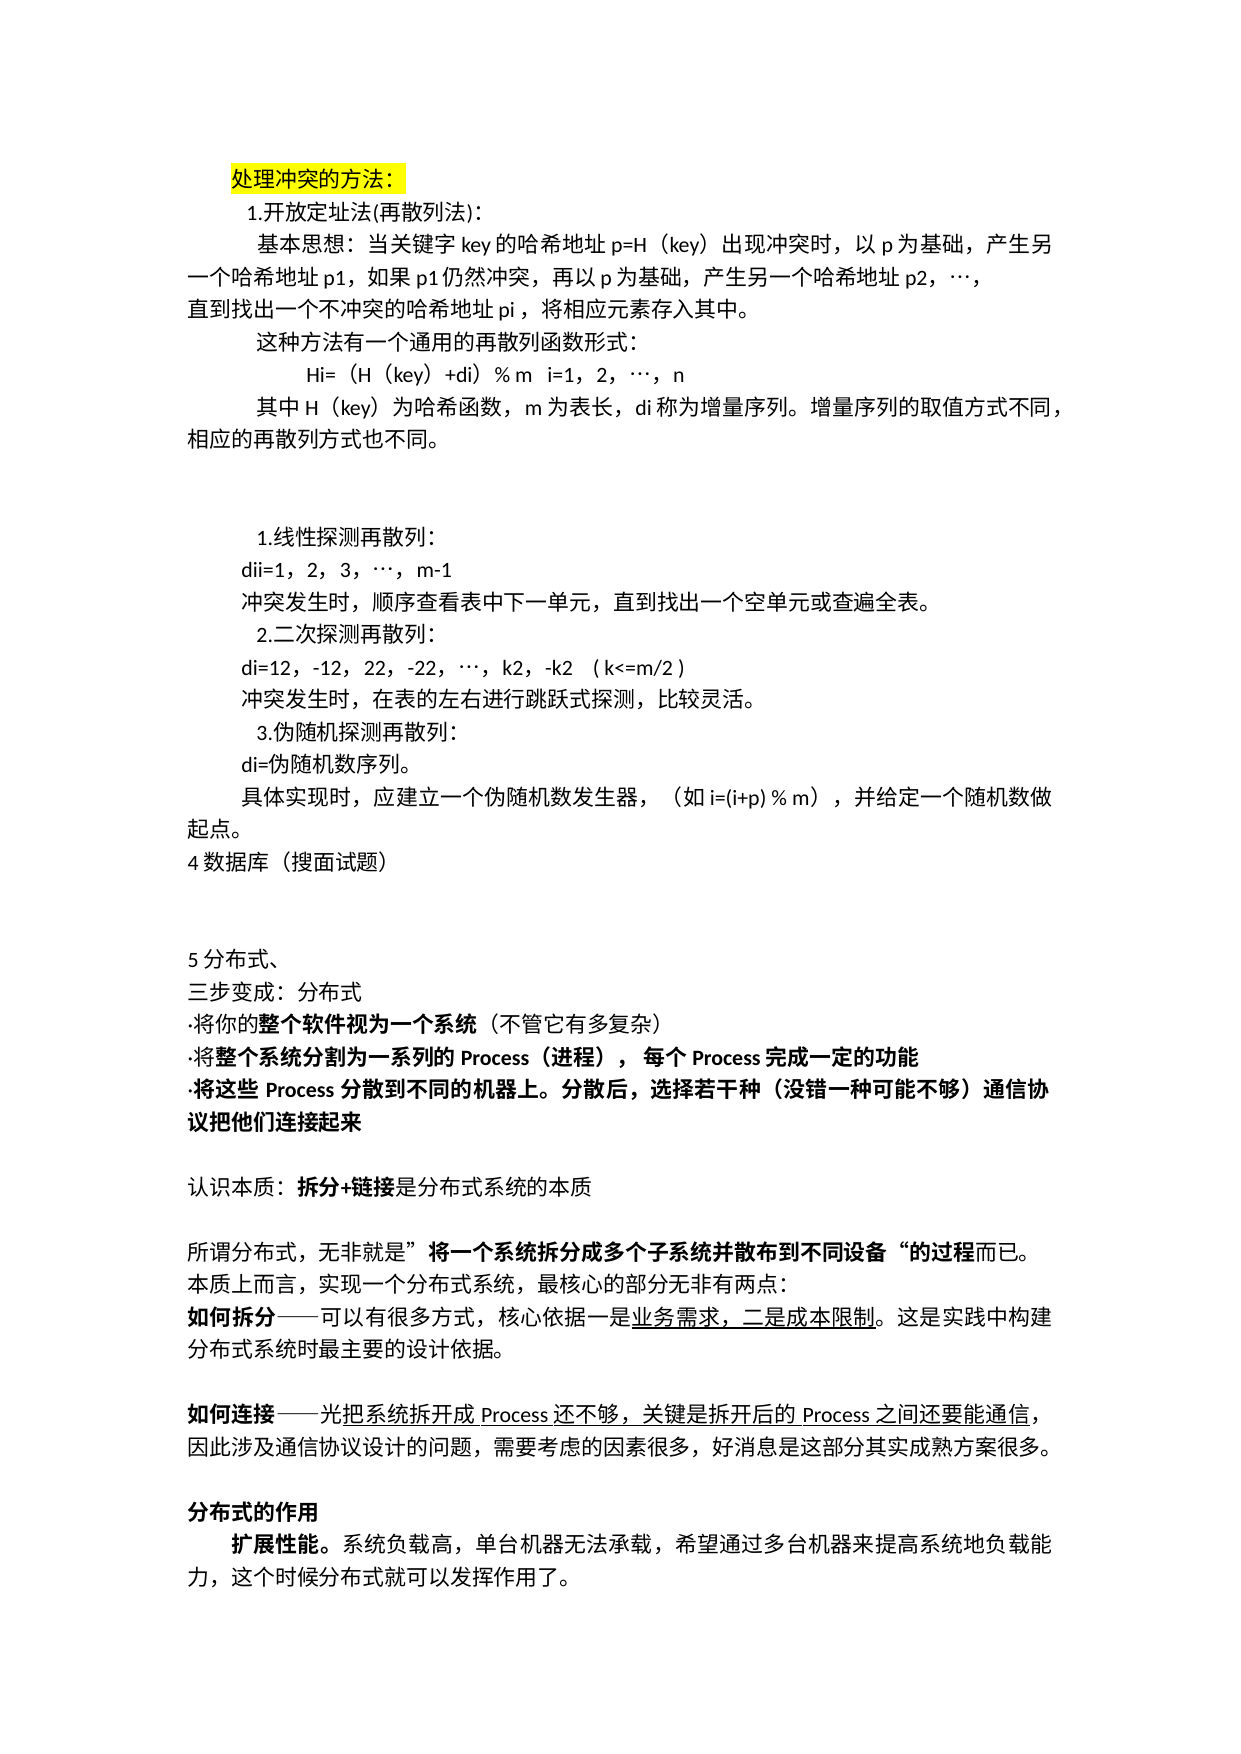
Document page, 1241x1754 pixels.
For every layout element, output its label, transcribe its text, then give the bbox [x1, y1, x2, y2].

list 所谓分布式，无非就是”将一个系统拆分成多个子系统并散布到不同设备“的过程而已。 [187, 1234, 1053, 1267]
list 分布式、 [187, 942, 1053, 974]
list ·将这些 Process 分散到不同的机器上。分散后，选择若干种（没错一种可能不够）通信协议把他们连接起来 [187, 1072, 1053, 1137]
list 三步变成：分布式 [187, 974, 1053, 1007]
list 3.伪随机探测再散列： [187, 714, 1053, 747]
list 认识本质：拆分+链接是分布式系统的本质 [187, 1169, 1053, 1202]
list 2.二次探测再散列： [187, 617, 1053, 649]
list 本质上而言，实现一个分布式系统，最核心的部分无非有两点： [187, 1267, 1053, 1299]
list 其中H（key）为哈希函数，m 为表长，di称为增量序列。增量序列的取值方式不同，相应的再散列方式也不同。 [187, 389, 1053, 454]
list 如何连接——光把系统拆开成 Process 还不够，关键是拆开后的 Process 之间还要能通信，因此涉及通信协议设计的问题，需要考虑的因素很多，好消息是这部分其实成熟方案很多。 [187, 1397, 1053, 1462]
list 这种方法有一个通用的再散列函数形式： [187, 324, 1053, 357]
list ·将你的整个软件视为一个系统（不管它有多复杂） [187, 1007, 1053, 1039]
list 分布式的作用 [187, 1494, 1053, 1527]
list di=伪随机数序列。 [187, 747, 1053, 779]
list 1.开放定址法(再散列法)： [187, 194, 1053, 227]
list 1.线性探测再散列： [187, 519, 1053, 552]
list dii=1，2，3，…，m-1 [187, 552, 1053, 584]
list 冲突发生时，在表的左右进行跳跃式探测，比较灵活。 [187, 682, 1053, 714]
list 具体实现时，应建立一个伪随机数发生器，（如i=(i+p) % m），并给定一个随机数做起点。 [187, 779, 1053, 844]
list 数据库（搜面试题） [187, 844, 1053, 877]
list 扩展性能。系统负载高，单台机器无法承载，希望通过多台机器来提高系统地负载能力，这个时候分布式就可以发挥作用了。 [187, 1527, 1053, 1592]
list 处理冲突的方法： [187, 162, 1053, 194]
list 如何拆分——可以有很多方式，核心依据一是业务需求，二是成本限制。这是实践中构建分布式系统时最主要的设计依据。 [187, 1299, 1053, 1364]
list ·将整个系统分割为一系列的 Process（进程）， 每个 Process 完成一定的功能 [187, 1039, 1053, 1072]
list 基本思想：当关键字key的哈希地址p=H（key）出现冲突时，以p为基础，产生另一个哈希地址p1，如果p1仍然冲突，再以p为基础，产生另一个哈希地址p2，…， 直到找出一个不冲突的哈希地址pi ，将相应元素存入其中。 [187, 227, 1053, 324]
list 冲突发生时，顺序查看表中下一单元，直到找出一个空单元或查遍全表。 [187, 584, 1053, 617]
list Hi=（H（key）+di）% m i=1，2，…，n [187, 357, 1053, 389]
list di=12，-12，22，-22，…，k2，-k2 ( k<=m/2 ) [187, 649, 1053, 682]
